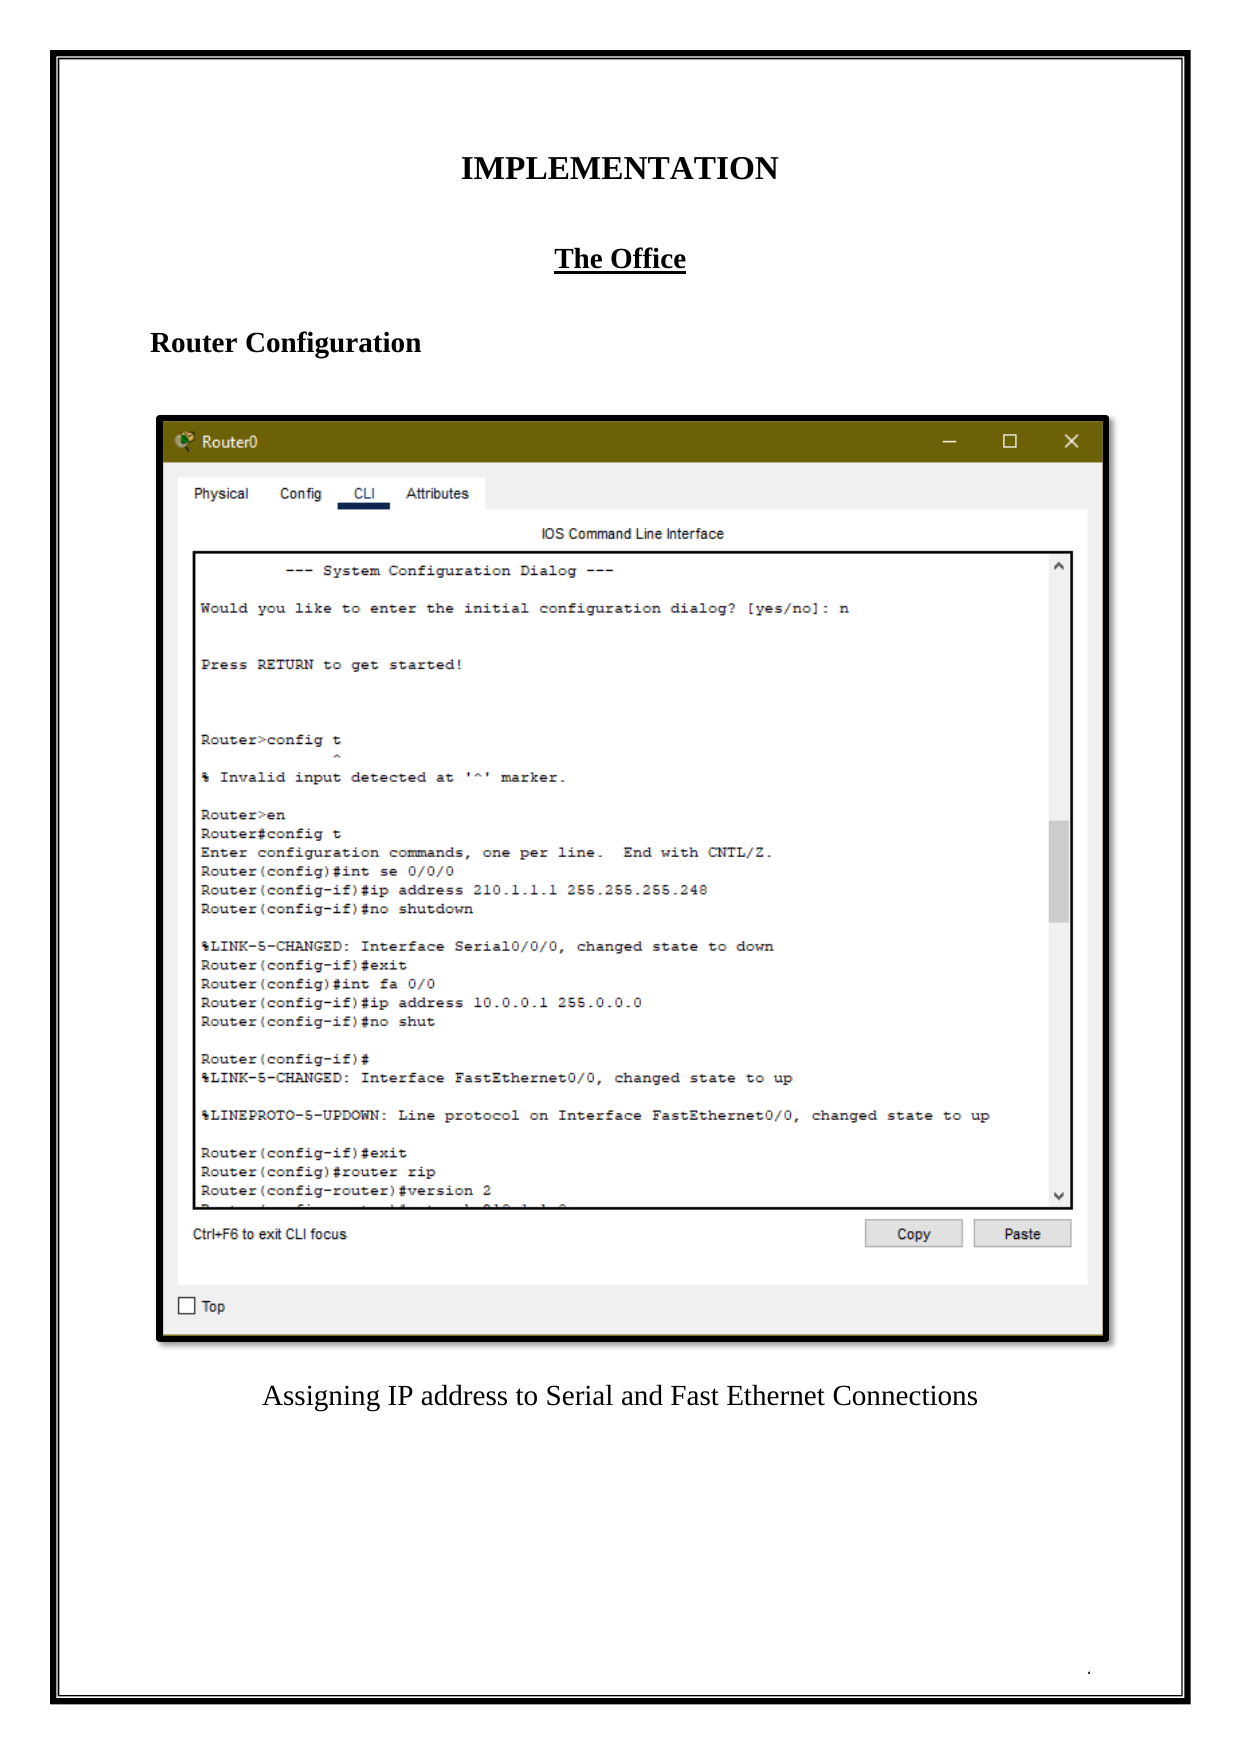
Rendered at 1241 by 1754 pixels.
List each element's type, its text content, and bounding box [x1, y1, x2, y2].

picture [153, 413, 1121, 1353]
text Assigning IP address to Serial and Fast Ethernet Connections [261, 1378, 978, 1412]
subtitle IMPLEMENTATION [261, 148, 978, 186]
text Router Configuration [150, 325, 1107, 359]
subtitle The Office [261, 241, 979, 275]
